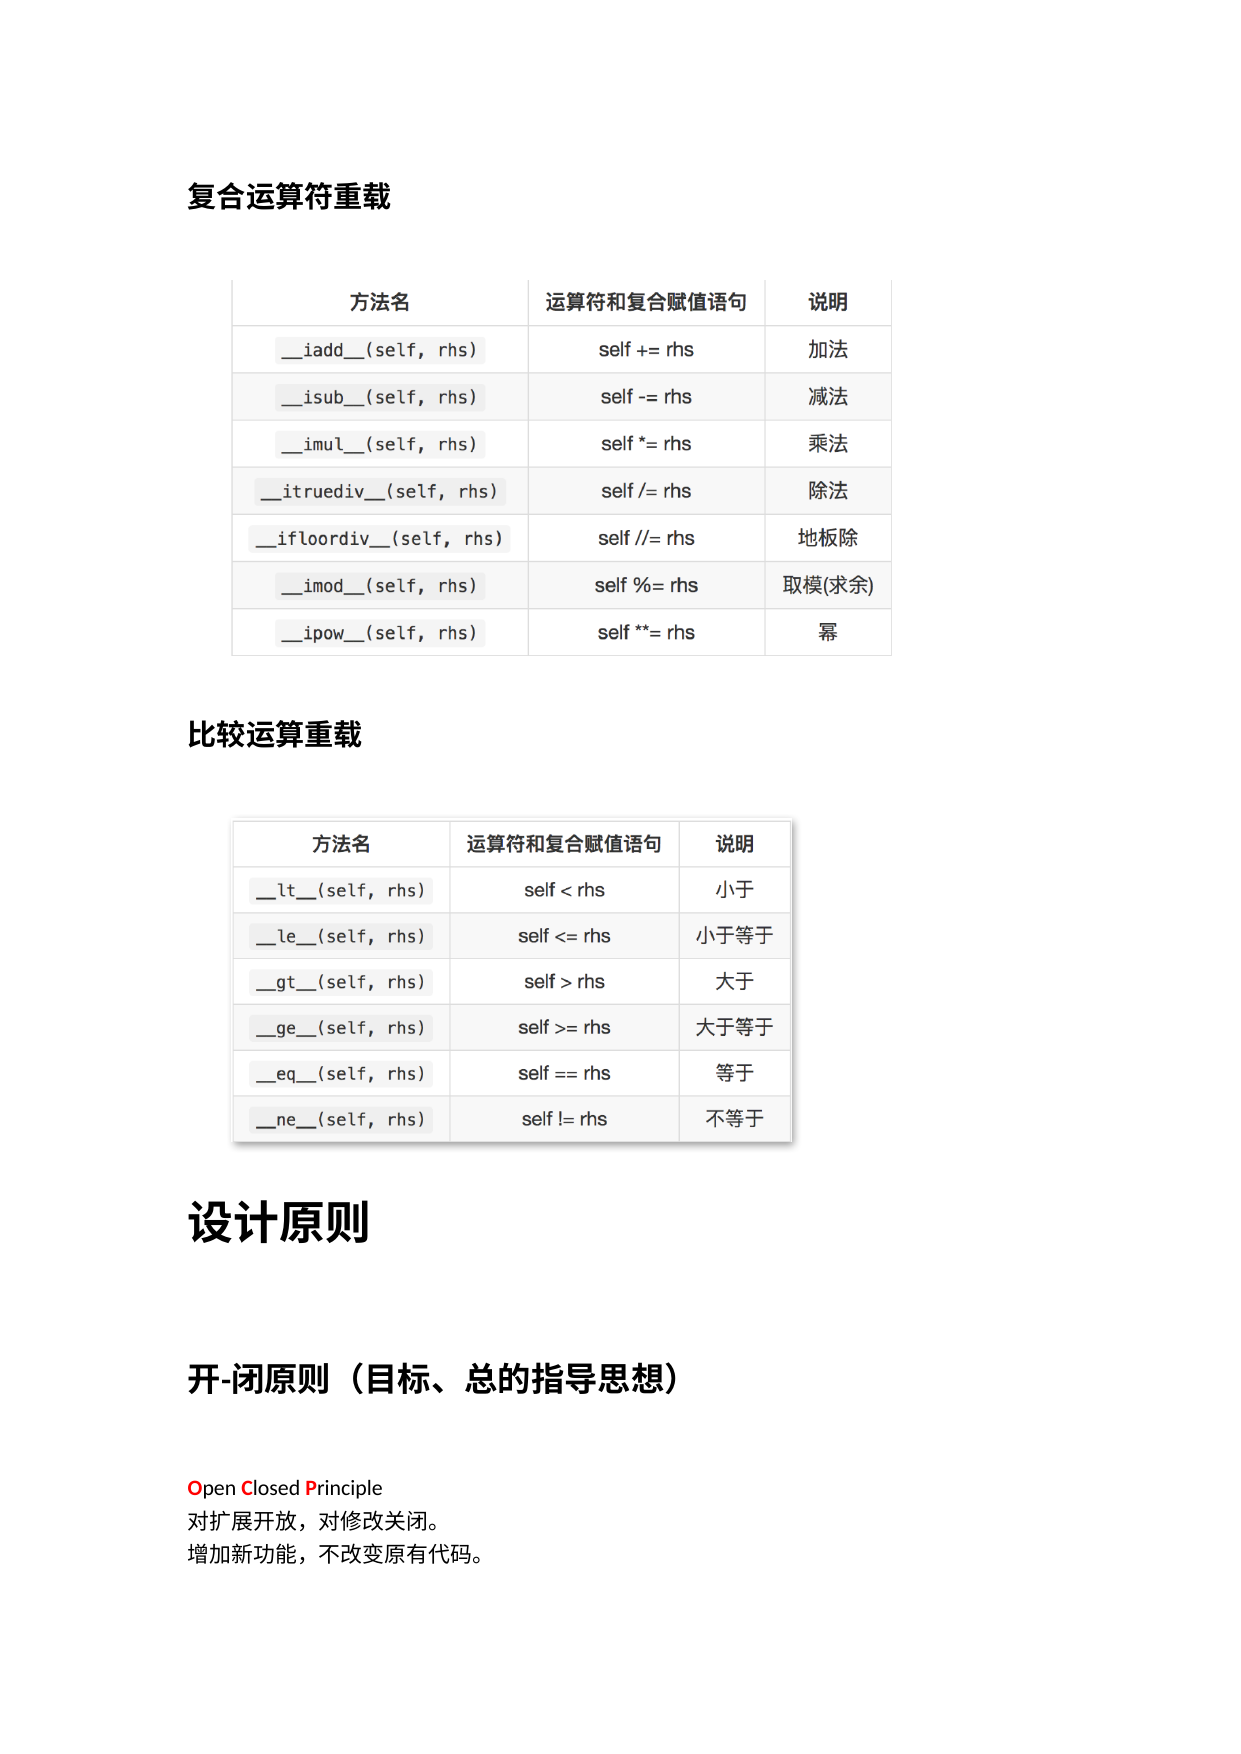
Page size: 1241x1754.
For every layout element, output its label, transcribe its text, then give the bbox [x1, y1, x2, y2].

subtitle 开-闭原则（目标、总的指导思想） [187, 1344, 1053, 1409]
text Open Closed Principle [187, 1471, 1053, 1504]
subtitle 复合运算符重载 [187, 162, 1053, 227]
subtitle 比较运算重载 [187, 700, 1053, 765]
picture [231, 818, 792, 1142]
subtitle 设计原则 [187, 1171, 1053, 1268]
text 对扩展开放，对修改关闭。 [187, 1504, 1053, 1536]
picture [231, 280, 894, 656]
text 增加新功能，不改变原有代码。 [187, 1536, 1053, 1569]
